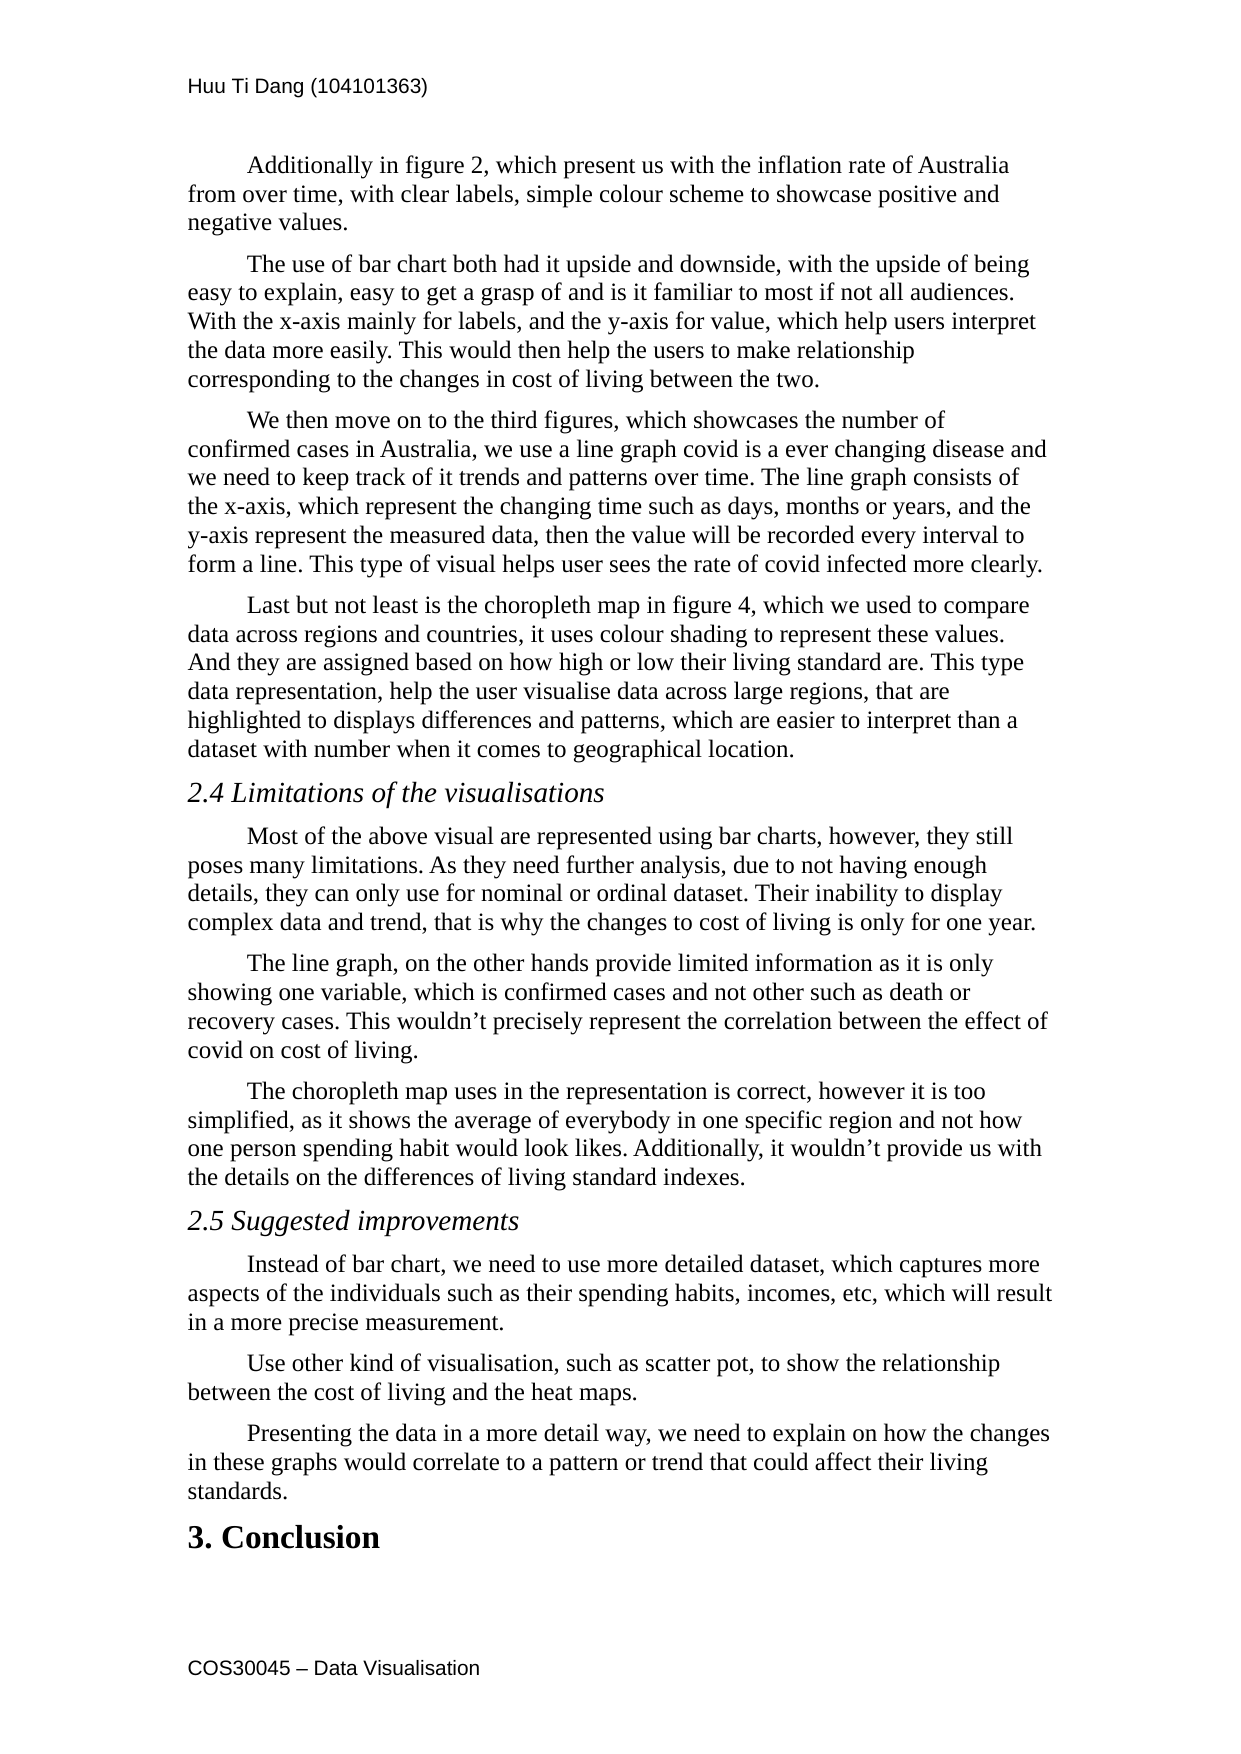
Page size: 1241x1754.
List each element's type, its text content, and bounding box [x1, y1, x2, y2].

text The choropleth map uses in the representation is correct, however it is too simplified, as it shows the average of everybody in one specific region and not how one person spending habit would look likes. Additionally, it wouldn’t provide us with the details on the differences of living standard indexes. [187, 1076, 1053, 1191]
text 3. Conclusion [187, 1517, 1053, 1555]
text Additionally in figure 2, which present us with the inflation rate of Australia from over time, with clear labels, simple colour scheme to showcase positive and negative values. [187, 150, 1053, 236]
text 2.5 Suggested improvements [187, 1203, 1053, 1237]
text 2.4 Limitations of the visualisations [187, 775, 1053, 808]
text Last but not least is the choropleth map in figure 4, which we used to compare data across regions and countries, it uses colour shading to represent these values. And they are assigned based on how high or low their living standard are. This type data representation, help the user visualise data across large regions, that are highlighted to displays differences and patterns, which are easier to interpret than a dataset with number when it comes to geographical location. [187, 590, 1053, 762]
text Presenting the data in a more detail way, we need to explain on how the changes in these graphs would correlate to a pattern or trend that could affect their living standards. [187, 1418, 1053, 1504]
text Instead of bar chart, we need to use more detailed dataset, which captures more aspects of the individuals such as their spending habits, incomes, etc, which will result in a more precise measurement. [187, 1249, 1053, 1336]
text We then move on to the third figures, which showcases the number of confirmed cases in Australia, we use a line graph covid is a ever changing disease and we need to keep track of it trends and patterns over time. The line graph consists of the x-axis, which represent the changing time such as days, months or years, and the y-axis represent the measured data, then the value will be recorded every interval to form a line. This type of visual helps user sees the rate of covid infected more clearly. [187, 405, 1053, 577]
text Use other kind of visualisation, such as scatter pot, to show the relationship between the cost of living and the heat maps. [187, 1348, 1053, 1406]
text Most of the above visual are represented using bar charts, however, they still poses many limitations. As they need further analysis, due to not having enough details, they can only use for nominal or ordinal dataset. Their inability to display complex data and trend, that is why the changes to cost of living is only for one year. [187, 821, 1053, 936]
text The line graph, on the other hands provide limited information as it is only showing one variable, which is confirmed cases and not other such as death or recovery cases. This wouldn’t precisely represent the correlation between the effect of covid on cost of living. [187, 948, 1053, 1063]
text The use of bar chart both had it upside and downside, with the upside of being easy to explain, easy to get a grasp of and is it familiar to most if not all audiences. With the x-axis mainly for labels, and the y-axis for value, which help users interpret the data more easily. This would then help the users to make relationship corresponding to the changes in cost of living between the two. [187, 249, 1053, 392]
